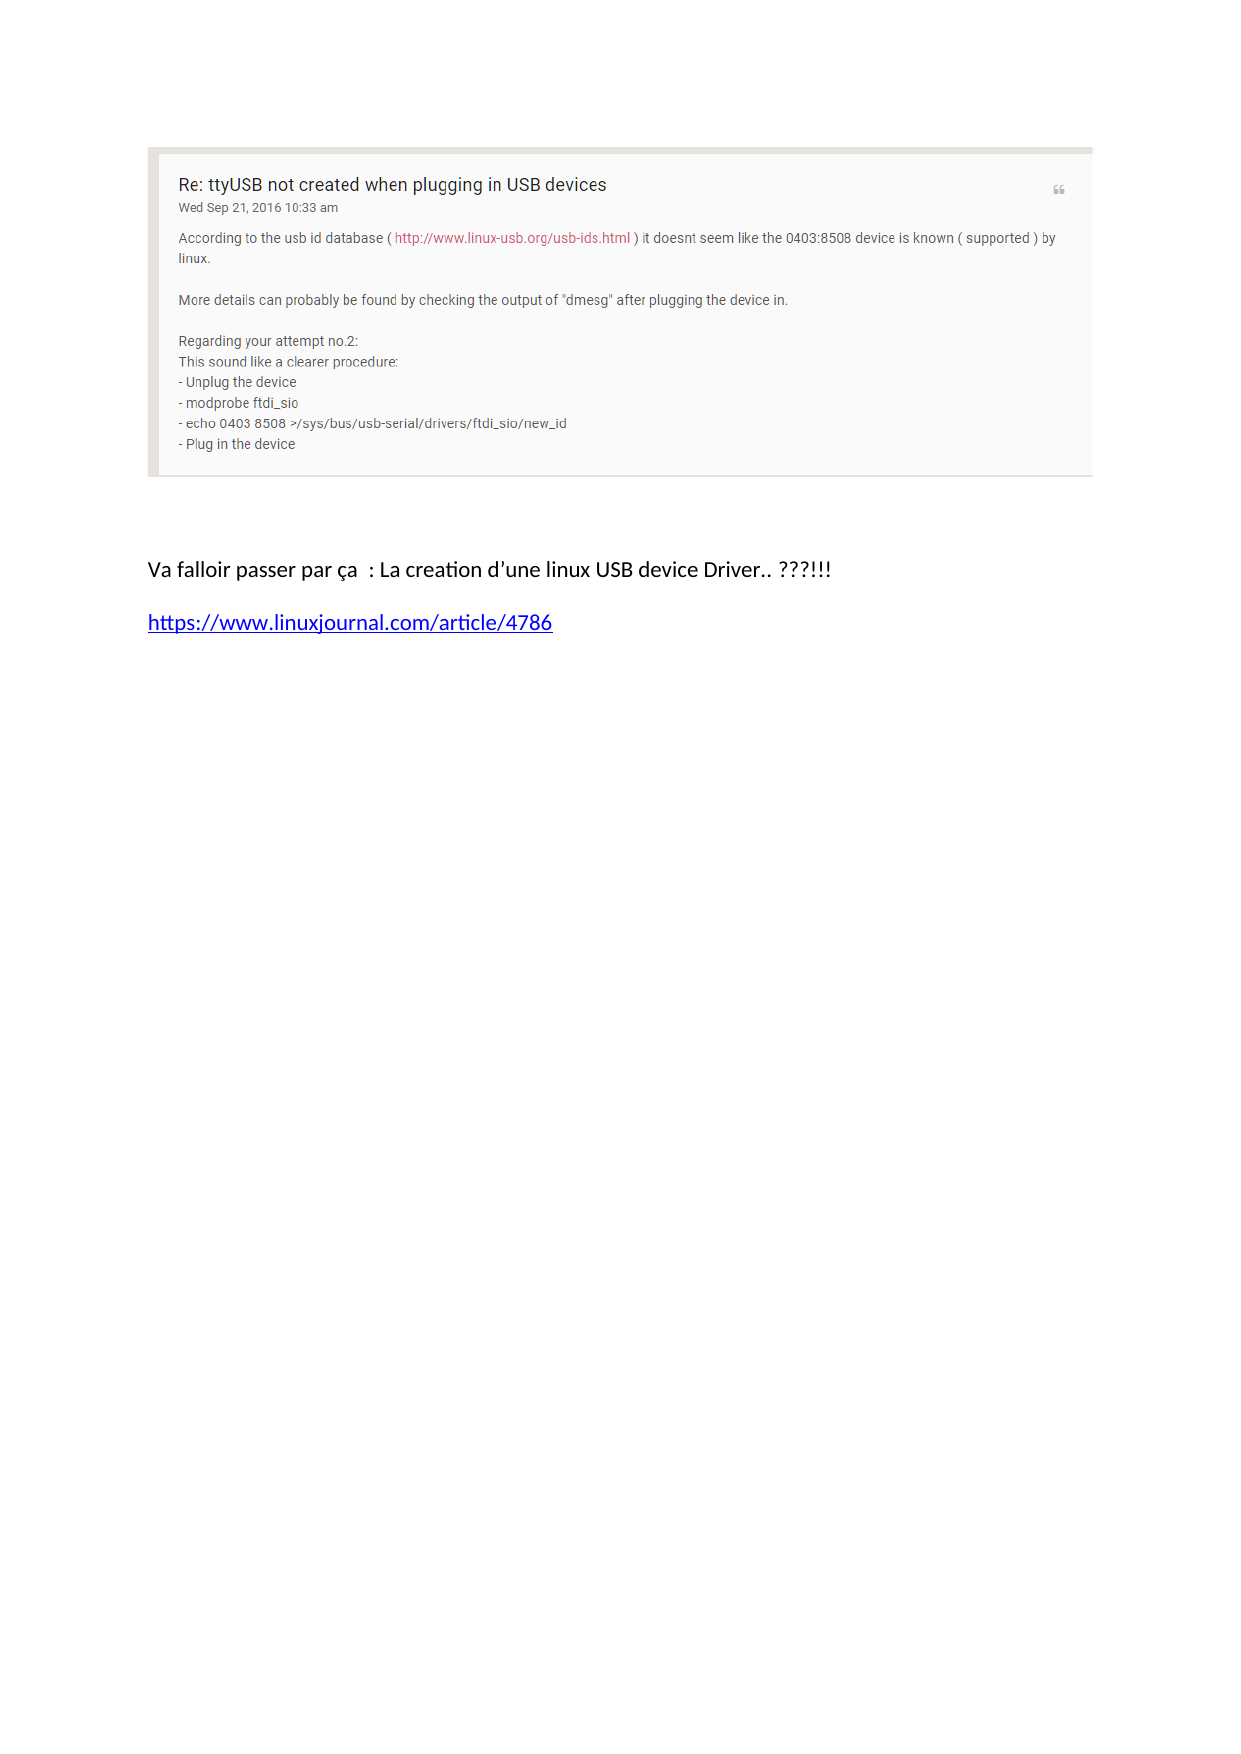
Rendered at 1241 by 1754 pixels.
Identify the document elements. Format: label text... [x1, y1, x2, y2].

text Va falloir passer par ça : La creation d’une linux USB device Driver.. ???!!! [148, 555, 1093, 583]
text https://www.linuxjournal.com/article/4786 [148, 608, 1093, 636]
picture [147, 147, 1093, 477]
